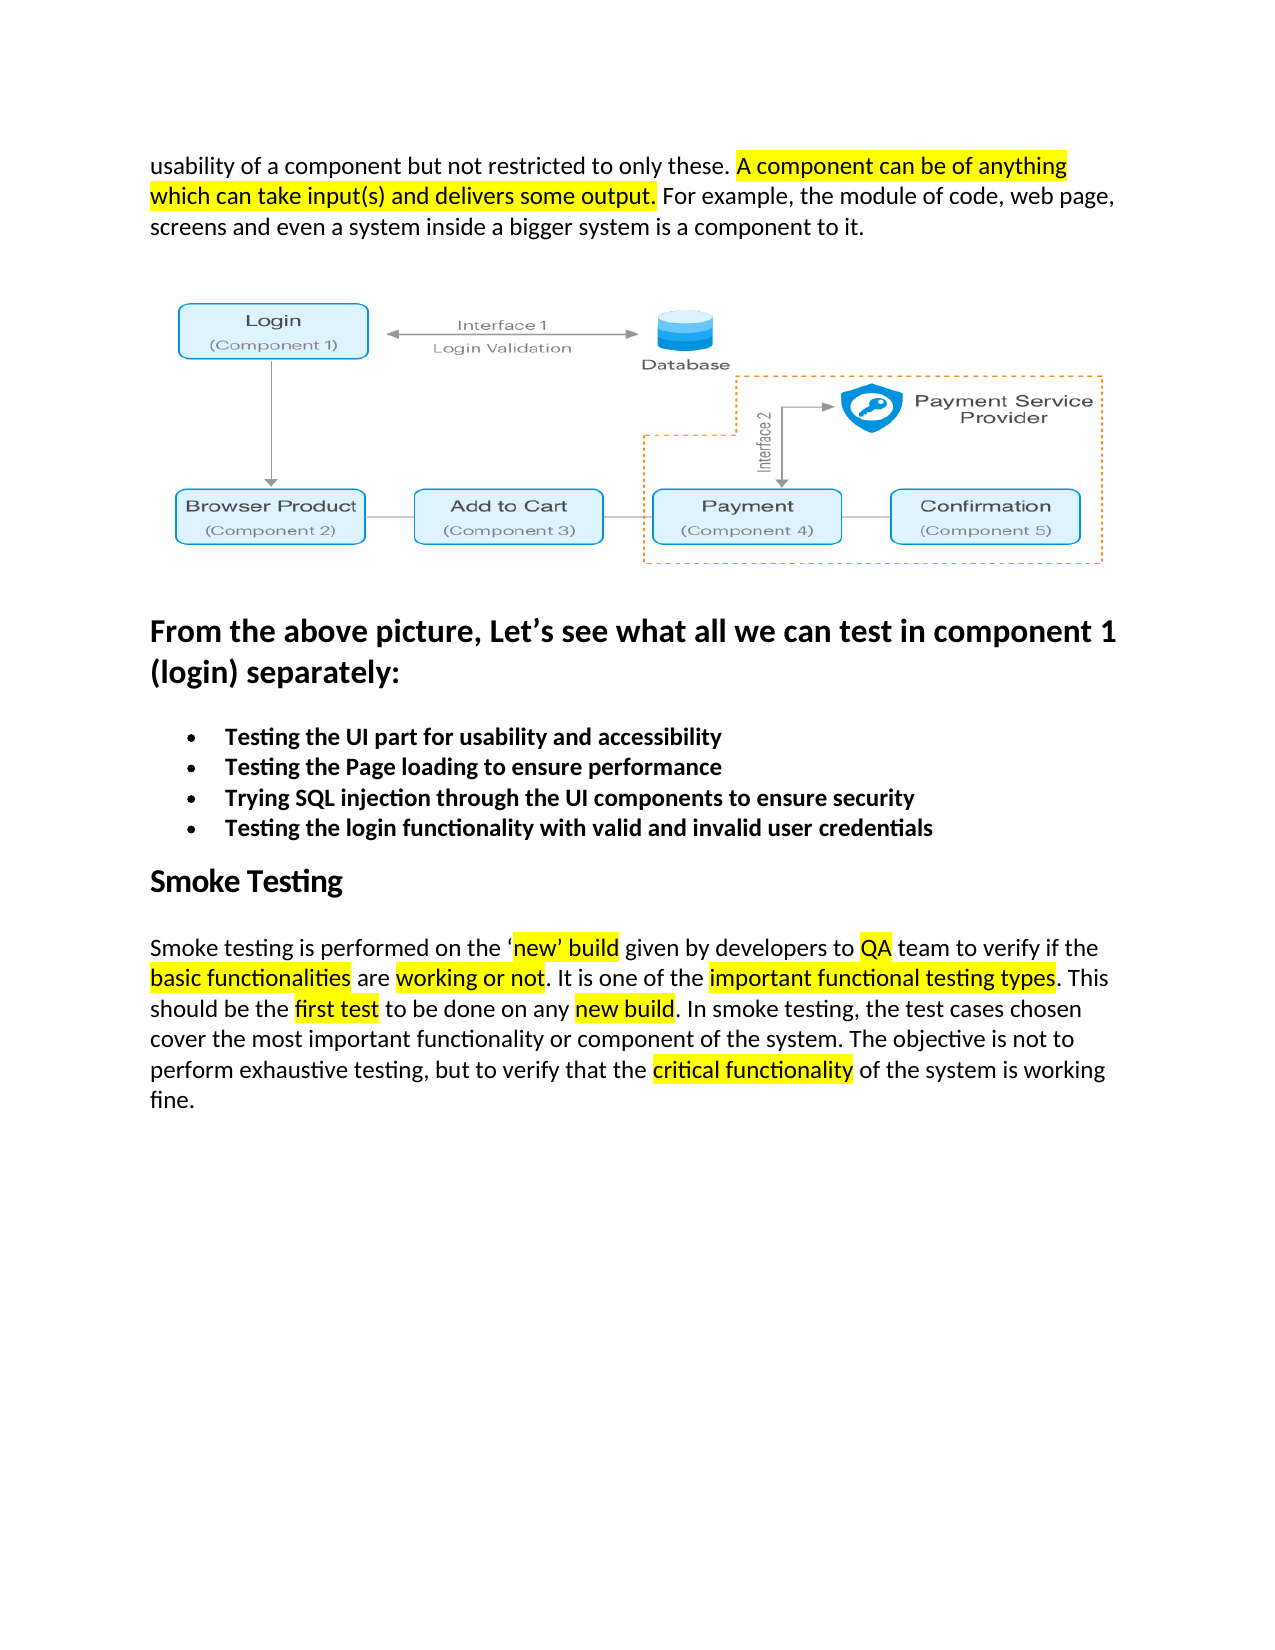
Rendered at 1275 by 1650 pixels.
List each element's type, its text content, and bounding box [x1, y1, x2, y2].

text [150, 150, 1125, 242]
list Testing the Page loading to ensure performance [187, 752, 1125, 782]
list Trying SQL injection through the UI components to ensure security [187, 782, 1125, 813]
text Smoke Testing [150, 860, 1125, 901]
list Testing the UI part for usability and accessibility [187, 721, 1125, 752]
text Smoke testing is performed on the ‘new’ build given by developers to QA team to verify if the basic functionalities are working or not. It is one of the important functional testing types. This should be the first test to be done on any new build. In smoke testing, the test cases chosen cover the most important functionality or component of the system. The objective is not to perform exhaustive testing, but to verify that the critical functionality of the system is working fine. [150, 932, 1125, 1115]
list Testing the login functionality with valid and invalid user credentials [187, 813, 1125, 843]
picture [150, 272, 1125, 594]
text From the above picture, Let’s see what all we can test in component 1 (login) separately: [150, 610, 1125, 692]
